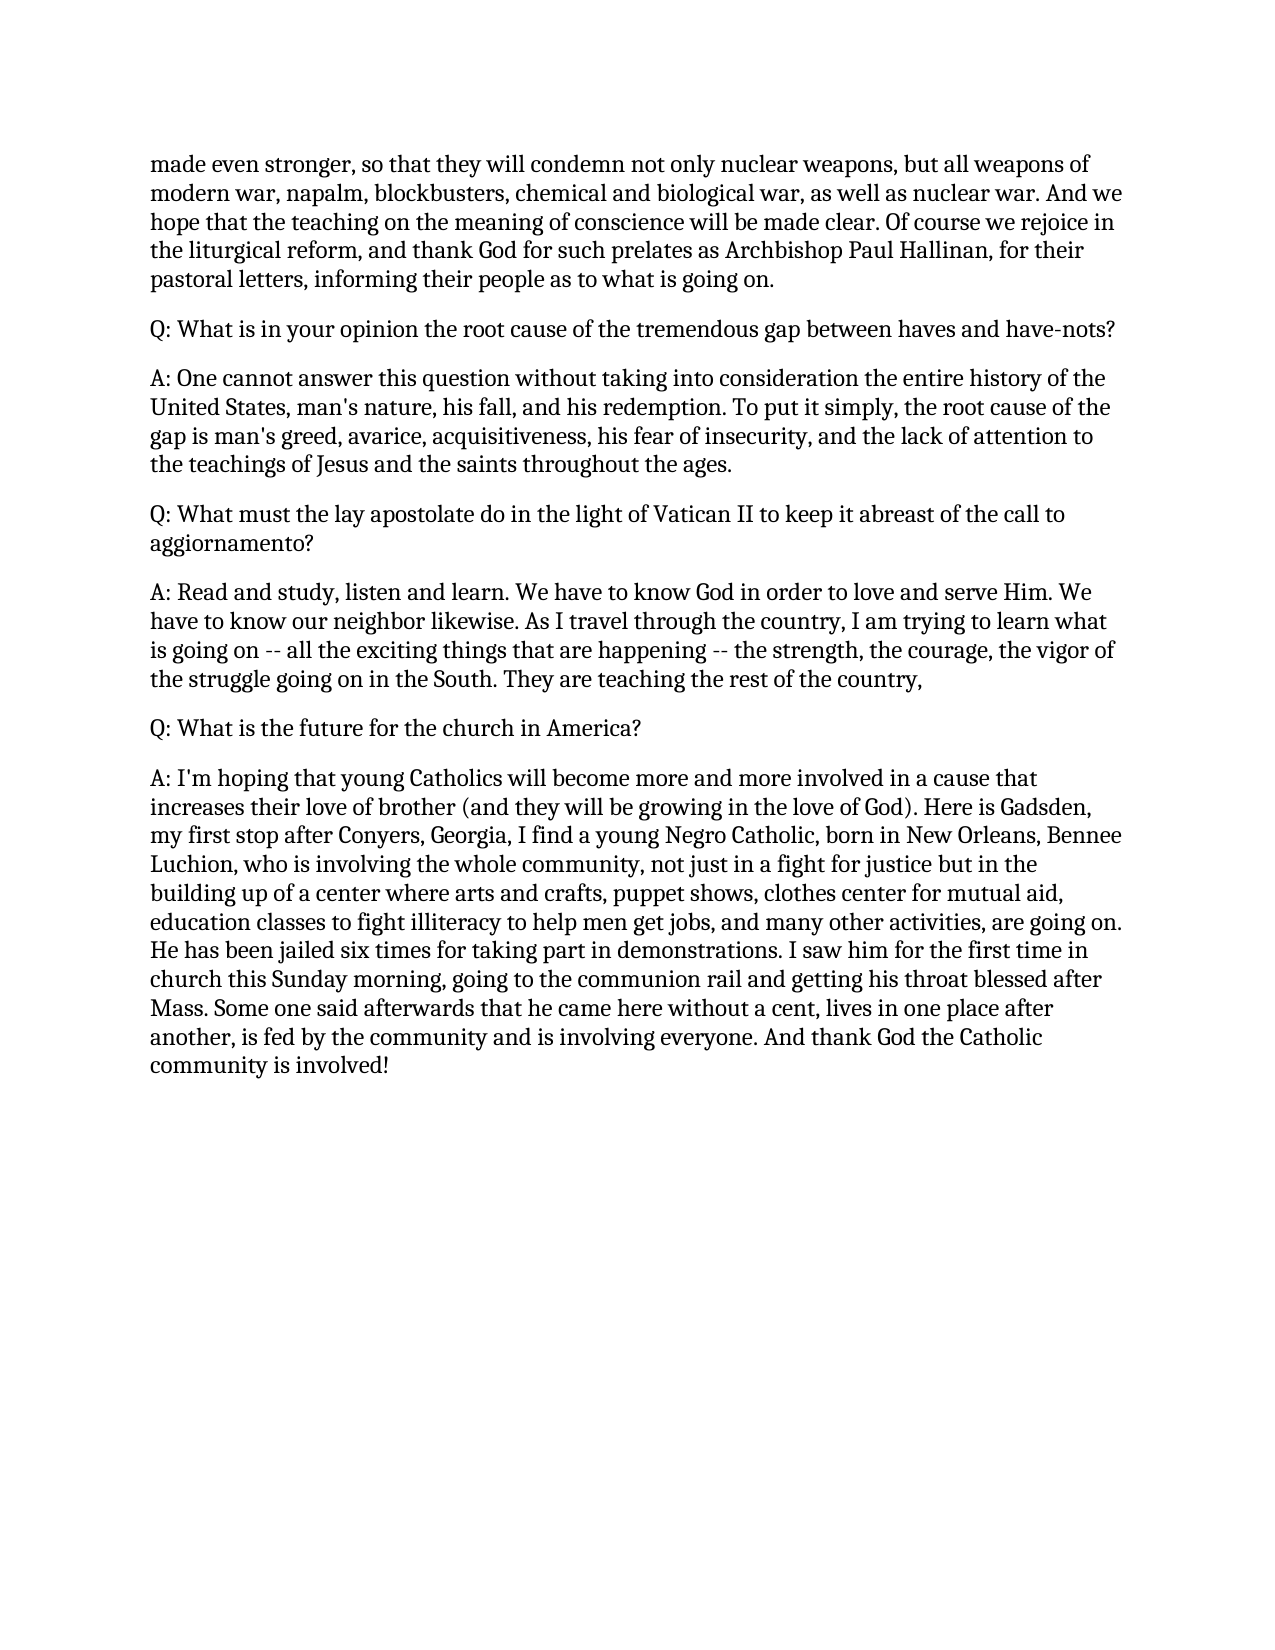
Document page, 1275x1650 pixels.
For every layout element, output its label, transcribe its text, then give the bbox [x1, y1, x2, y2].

text A: I'm hoping that young Catholics will become more and more involved in a cause that increases their love of brother (and they will be growing in the love of God). Here is Gadsden, my first stop after Conyers, Georgia, I find a young Negro Catholic, born in New Orleans, Bennee Luchion, who is involving the whole community, not just in a fight for justice but in the building up of a center where arts and crafts, puppet shows, clothes center for mutual aid, education classes to fight illiteracy to help men get jobs, and many other activities, are going on. He has been jailed six times for taking part in demonstrations. I saw him for the first time in church this Sunday morning, going to the communion rail and getting his throat blessed after Mass. Some one said afterwards that he came here without a cent, lives in one place after another, is fed by the community and is involving everyone. And thank God the Catholic community is involved! [150, 764, 1125, 1080]
text Q: What is in your opinion the root cause of the tremendous gap between haves and have-nots? [150, 314, 1125, 343]
text A: One cannot answer this question without taking into consideration the entire history of the United States, man's nature, his fall, and his redemption. To put it simply, the root cause of the gap is man's greed, avarice, acquisitiveness, his fear of insecurity, and the lack of attention to the teachings of Jesus and the saints throughout the ages. [150, 364, 1125, 479]
text Q: What is the future for the church in America? [150, 714, 1125, 743]
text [150, 150, 1125, 294]
text Q: What must the lay apostolate do in the light of Vatican II to keep it abreast of the call to aggiornamento? [150, 500, 1125, 557]
text A: Read and study, listen and learn. We have to know God in order to love and serve Him. We have to know our neighbor likewise. As I travel through the country, I am trying to learn what is going on -- all the exciting things that are happening -- the strength, the courage, the vigor of the struggle going on in the South. They are teaching the rest of the country, [150, 578, 1125, 693]
